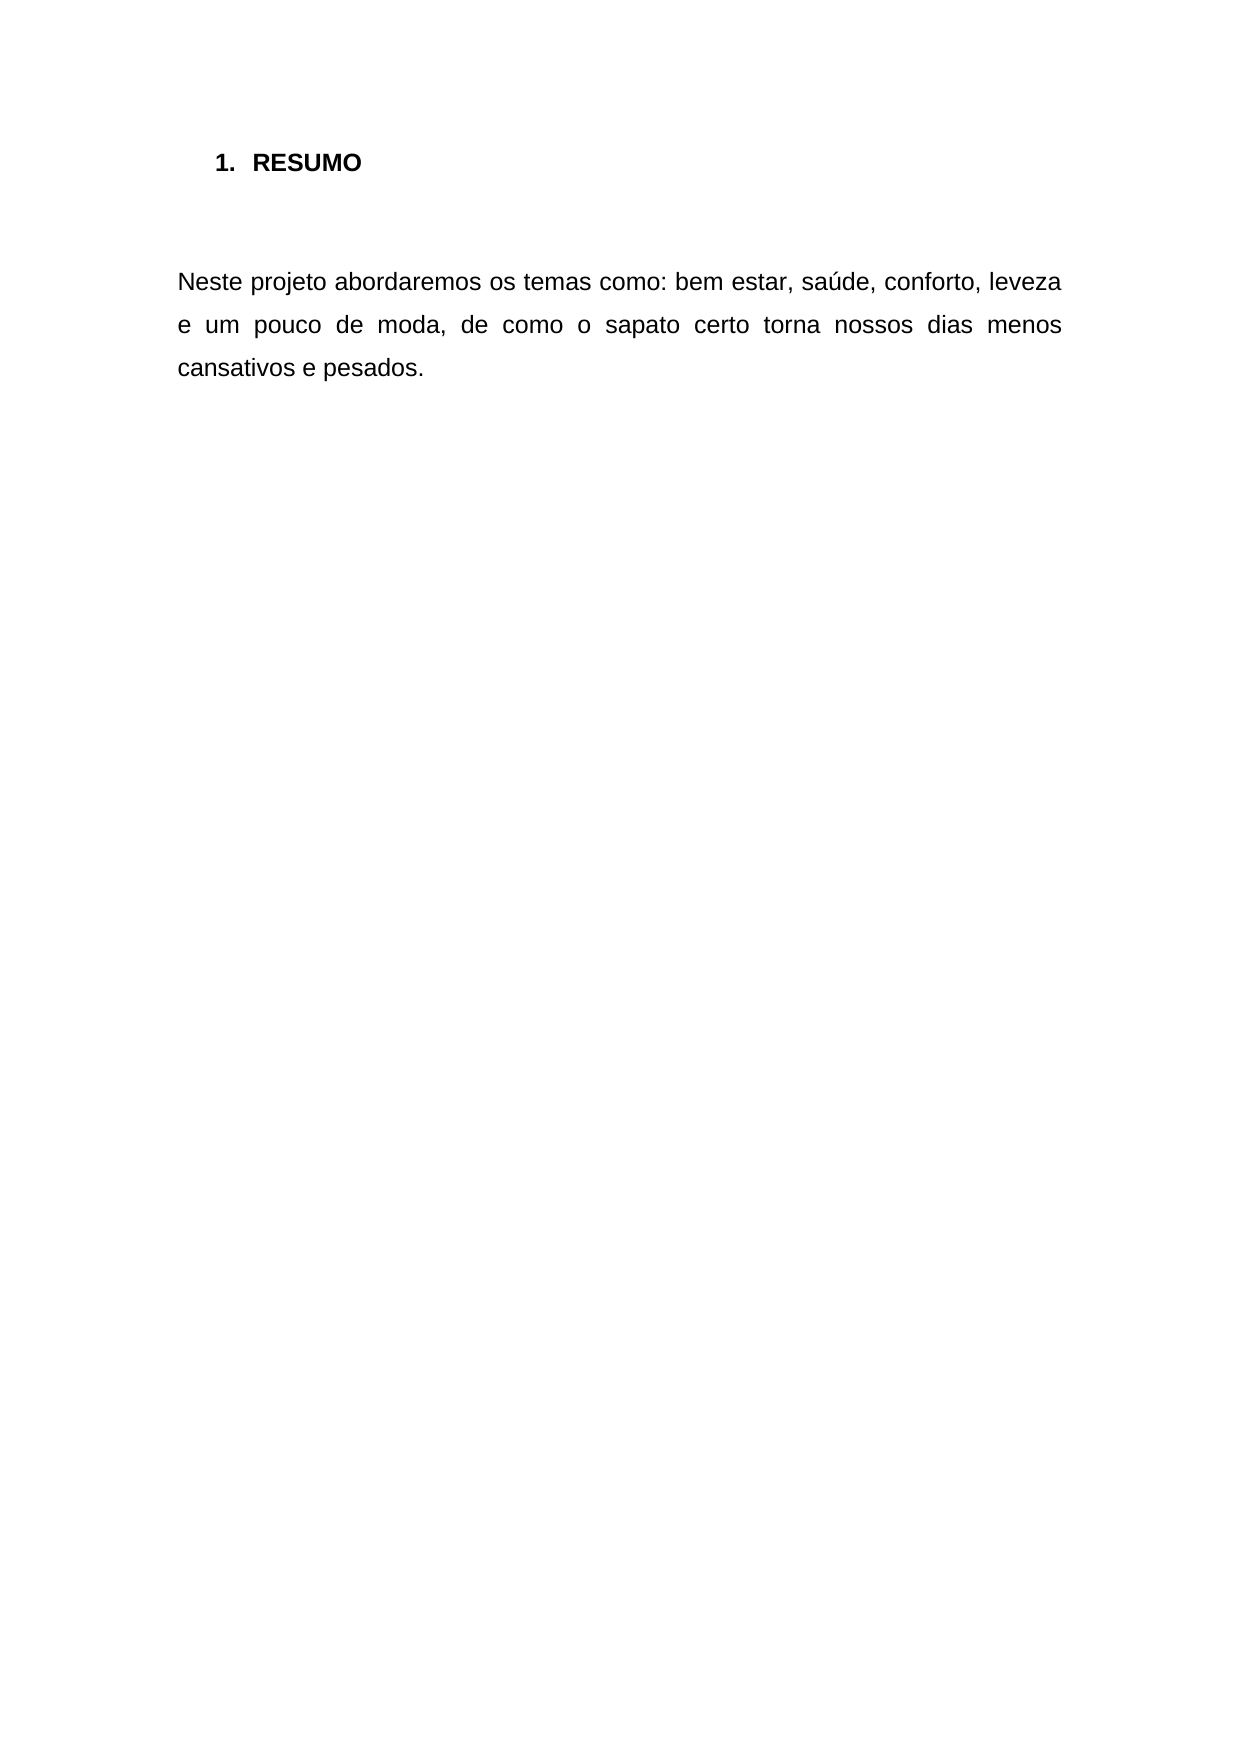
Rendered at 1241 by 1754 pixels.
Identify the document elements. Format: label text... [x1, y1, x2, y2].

subtitle RESUMO [215, 148, 1063, 176]
text Neste projeto abordaremos os temas como: bem estar, saúde, conforto, leveza e um pouco de moda, de como o sapato certo torna nossos dias menos cansativos e pesados. [177, 267, 1063, 382]
